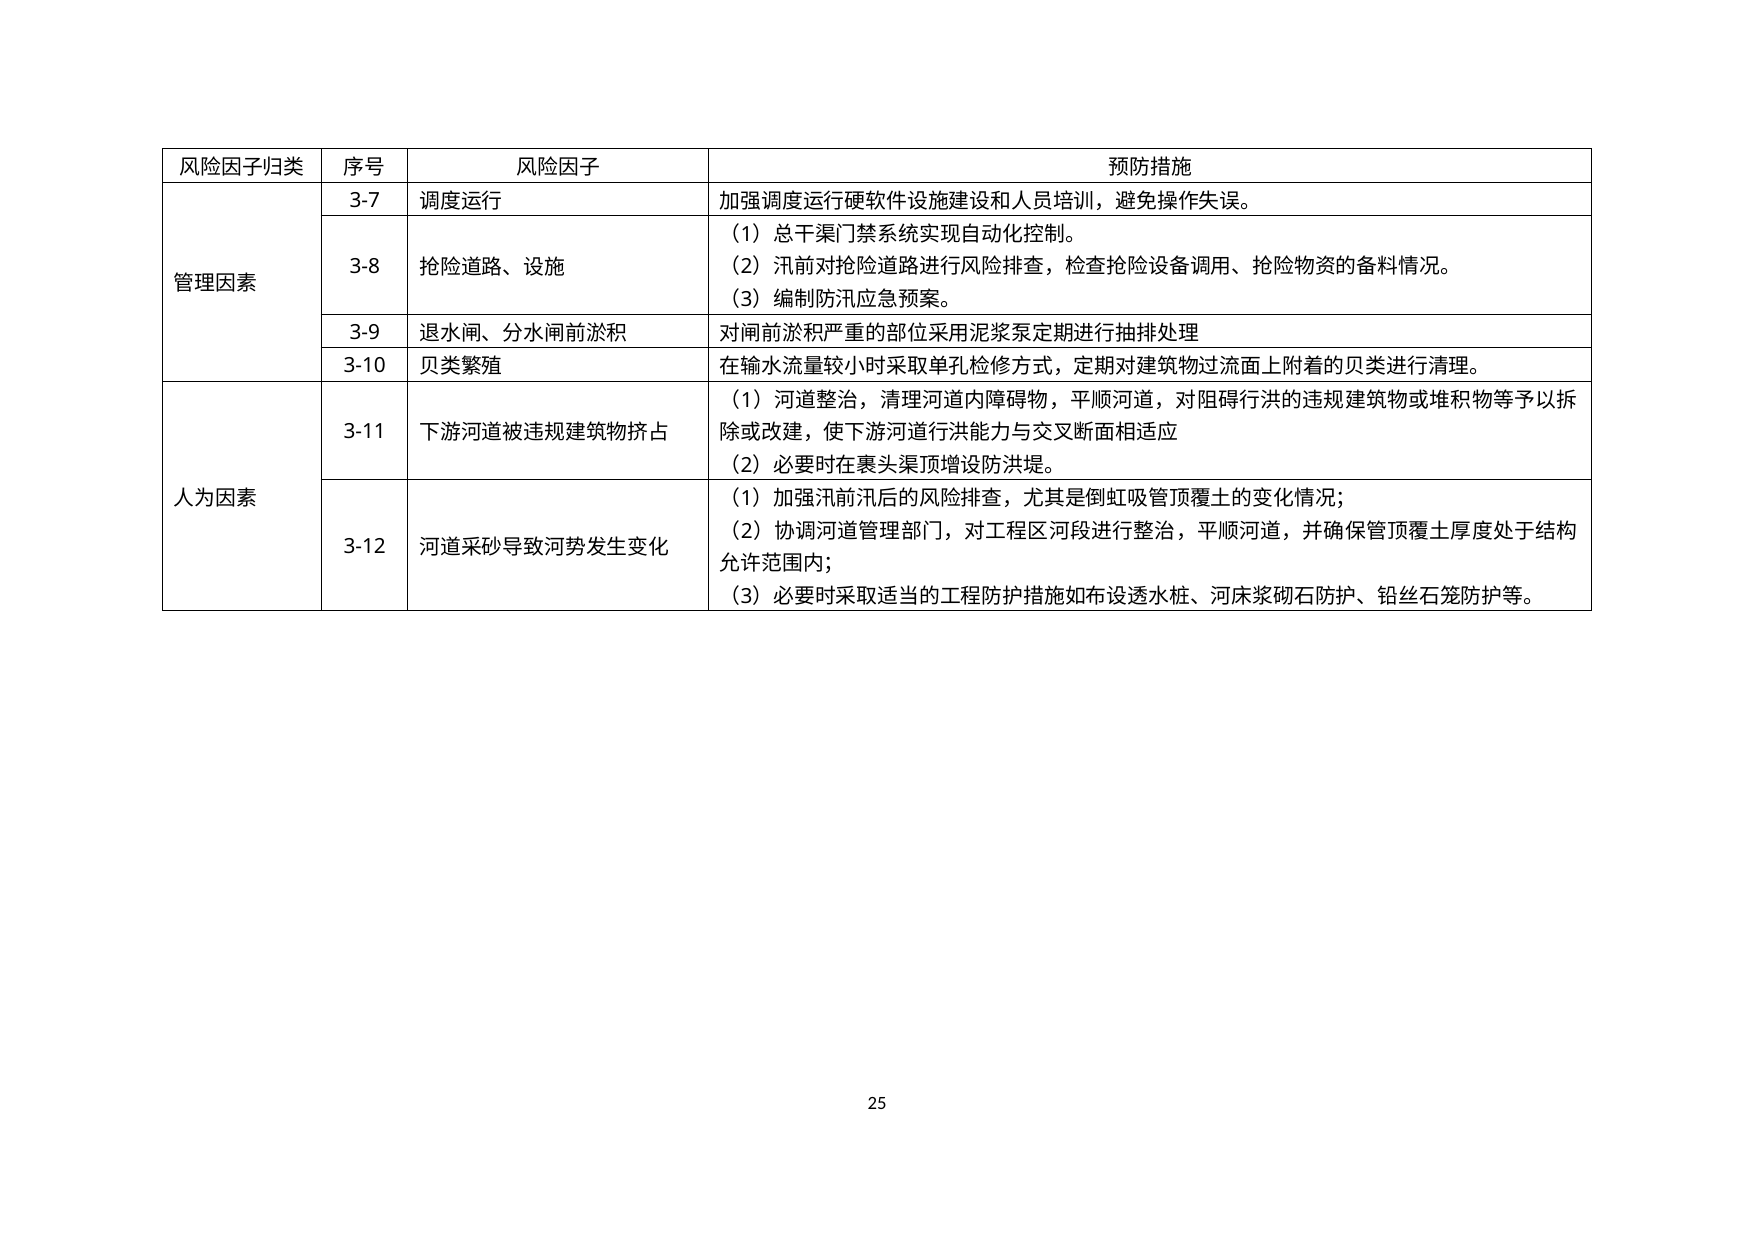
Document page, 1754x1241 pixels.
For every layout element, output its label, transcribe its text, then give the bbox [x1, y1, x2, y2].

table_cell 3-12 [322, 480, 407, 610]
table_cell 贝类繁殖 [408, 348, 708, 381]
table_header 序号 [322, 149, 407, 182]
table_cell 对闸前淤积严重的部位采用泥浆泵定期进行抽排处理 [709, 315, 1591, 347]
table_cell 调度运行 [408, 183, 708, 215]
table_cell 3-11 [322, 382, 407, 479]
table_cell 河道采砂导致河势发生变化 [408, 480, 708, 610]
table_cell 3-8 [322, 216, 407, 314]
table_cell （1）加强汛前汛后的风险排查，尤其是倒虹吸管顶覆土的变化情况； （2）协调河道管理部门，对工程区河段进行整治，平顺河道，并确保管顶覆土厚度处于结构允许范围内； （3）必要时采取适当的工程防护措施如布设透水桩、河床浆砌石防护、铅丝石笼防护等。 [709, 480, 1591, 610]
table_cell （1）河道整治，清理河道内障碍物，平顺河道，对阻碍行洪的违规建筑物或堆积物等予以拆除或改建，使下游河道行洪能力与交叉断面相适应 （2）必要时在裹头渠顶增设防洪堤。 [709, 382, 1591, 479]
table_cell 人为因素 [163, 382, 321, 610]
table_cell 3-9 [322, 315, 407, 347]
table_cell 3-10 [322, 348, 407, 381]
table_cell 下游河道被违规建筑物挤占 [408, 382, 708, 479]
table_cell 抢险道路、设施 [408, 216, 708, 314]
table_header 风险因子 [408, 149, 708, 182]
table_cell 3-7 [322, 183, 407, 215]
table_header 预防措施 [709, 149, 1591, 182]
table_cell 管理因素 [163, 183, 321, 381]
table_cell 在输水流量较小时采取单孔检修方式，定期对建筑物过流面上附着的贝类进行清理。 [709, 348, 1591, 381]
table_cell （1）总干渠门禁系统实现自动化控制。 （2）汛前对抢险道路进行风险排查，检查抢险设备调用、抢险物资的备料情况。 （3）编制防汛应急预案。 [709, 216, 1591, 314]
table_cell 退水闸、分水闸前淤积 [408, 315, 708, 347]
table_cell 加强调度运行硬软件设施建设和人员培训，避免操作失误。 [709, 183, 1591, 215]
table_header 风险因子归类 [163, 149, 321, 182]
